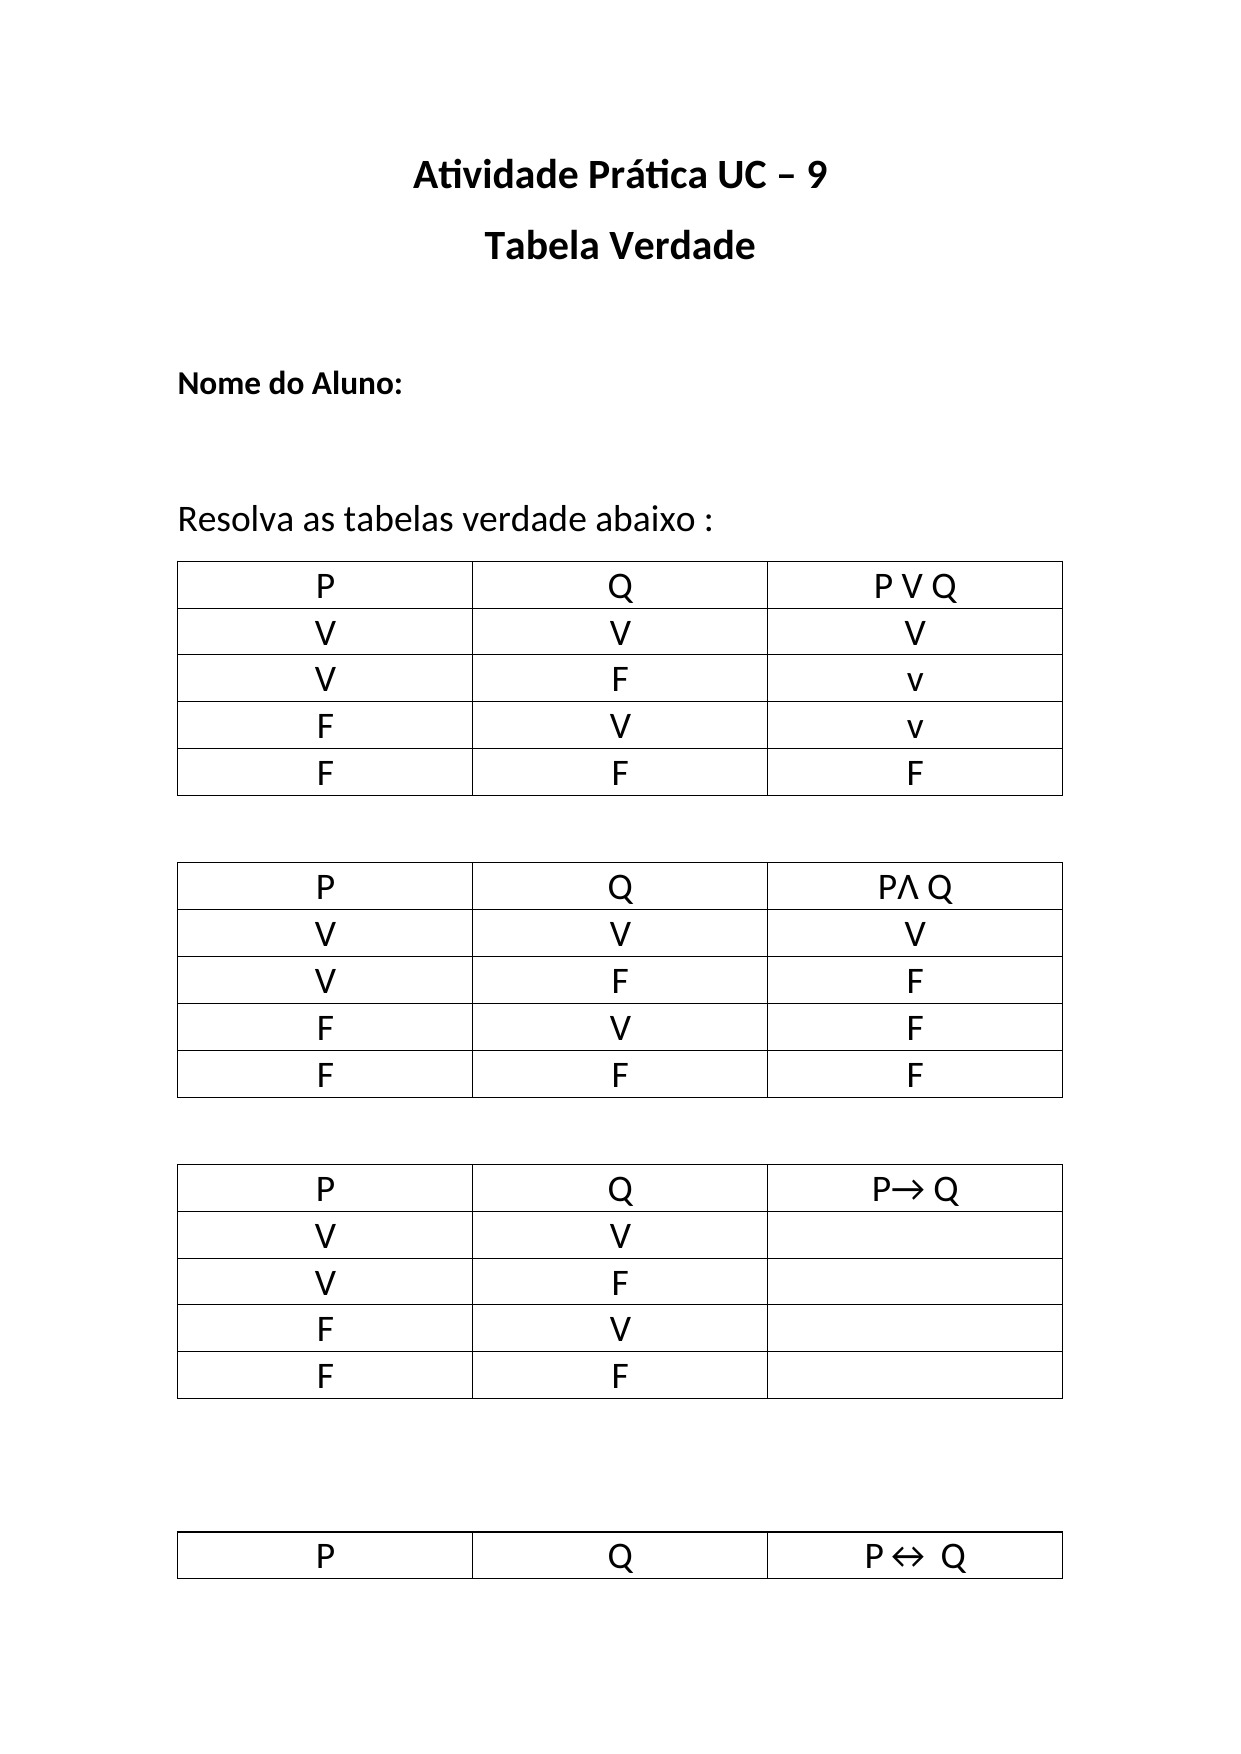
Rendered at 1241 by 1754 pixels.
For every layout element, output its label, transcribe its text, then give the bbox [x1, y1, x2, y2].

table_cell F [768, 1004, 1062, 1050]
table_cell V [473, 609, 767, 654]
table_cell F [768, 749, 1062, 795]
table_cell V [473, 910, 767, 956]
table_header PɅ Q [768, 863, 1062, 909]
table_cell V [178, 910, 472, 956]
table_cell F [473, 957, 767, 1003]
table_cell [768, 1212, 1062, 1257]
table_header Q [473, 562, 767, 607]
table_cell F [178, 1305, 472, 1351]
table_cell V [178, 957, 472, 1003]
table_cell V [473, 1004, 767, 1050]
table_cell V [473, 1305, 767, 1351]
table_header Q [473, 1165, 767, 1211]
table_cell V [768, 910, 1062, 956]
table_cell F [473, 1352, 767, 1398]
table_cell [768, 1259, 1062, 1304]
table_cell F [768, 1051, 1062, 1097]
table_cell V [178, 1212, 472, 1257]
table_header P [178, 1165, 472, 1211]
table_cell F [473, 655, 767, 701]
table_header P→ Q [768, 1165, 1062, 1211]
table_cell v [768, 655, 1062, 701]
table_cell V [473, 1212, 767, 1257]
table_cell V [178, 655, 472, 701]
text Tabela Verdade [177, 219, 1063, 270]
table_cell F [768, 957, 1062, 1003]
table_header P [178, 863, 472, 909]
table_header P↔ Q [768, 1533, 1062, 1578]
table_header Q [473, 863, 767, 909]
table_header Q [473, 1533, 767, 1578]
table_cell [768, 1352, 1062, 1398]
table_cell F [178, 1004, 472, 1050]
table_cell F [473, 749, 767, 795]
text Nome do Aluno: [177, 362, 1063, 403]
table_cell F [178, 1051, 472, 1097]
table_header P [178, 562, 472, 607]
table_cell v [768, 702, 1062, 748]
table_cell V [178, 609, 472, 654]
table_header P V Q [768, 562, 1062, 607]
text Atividade Prática UC – 9 [177, 148, 1063, 198]
table_cell F [473, 1259, 767, 1304]
text Resolva as tabelas verdade abaixo : [177, 494, 1063, 540]
table_cell V [473, 702, 767, 748]
table_cell V [178, 1259, 472, 1304]
table_cell F [178, 702, 472, 748]
table_cell V [768, 609, 1062, 654]
table_cell F [473, 1051, 767, 1097]
table_header P [178, 1533, 472, 1578]
table_cell [768, 1305, 1062, 1351]
table_cell F [178, 749, 472, 795]
table_cell F [178, 1352, 472, 1398]
